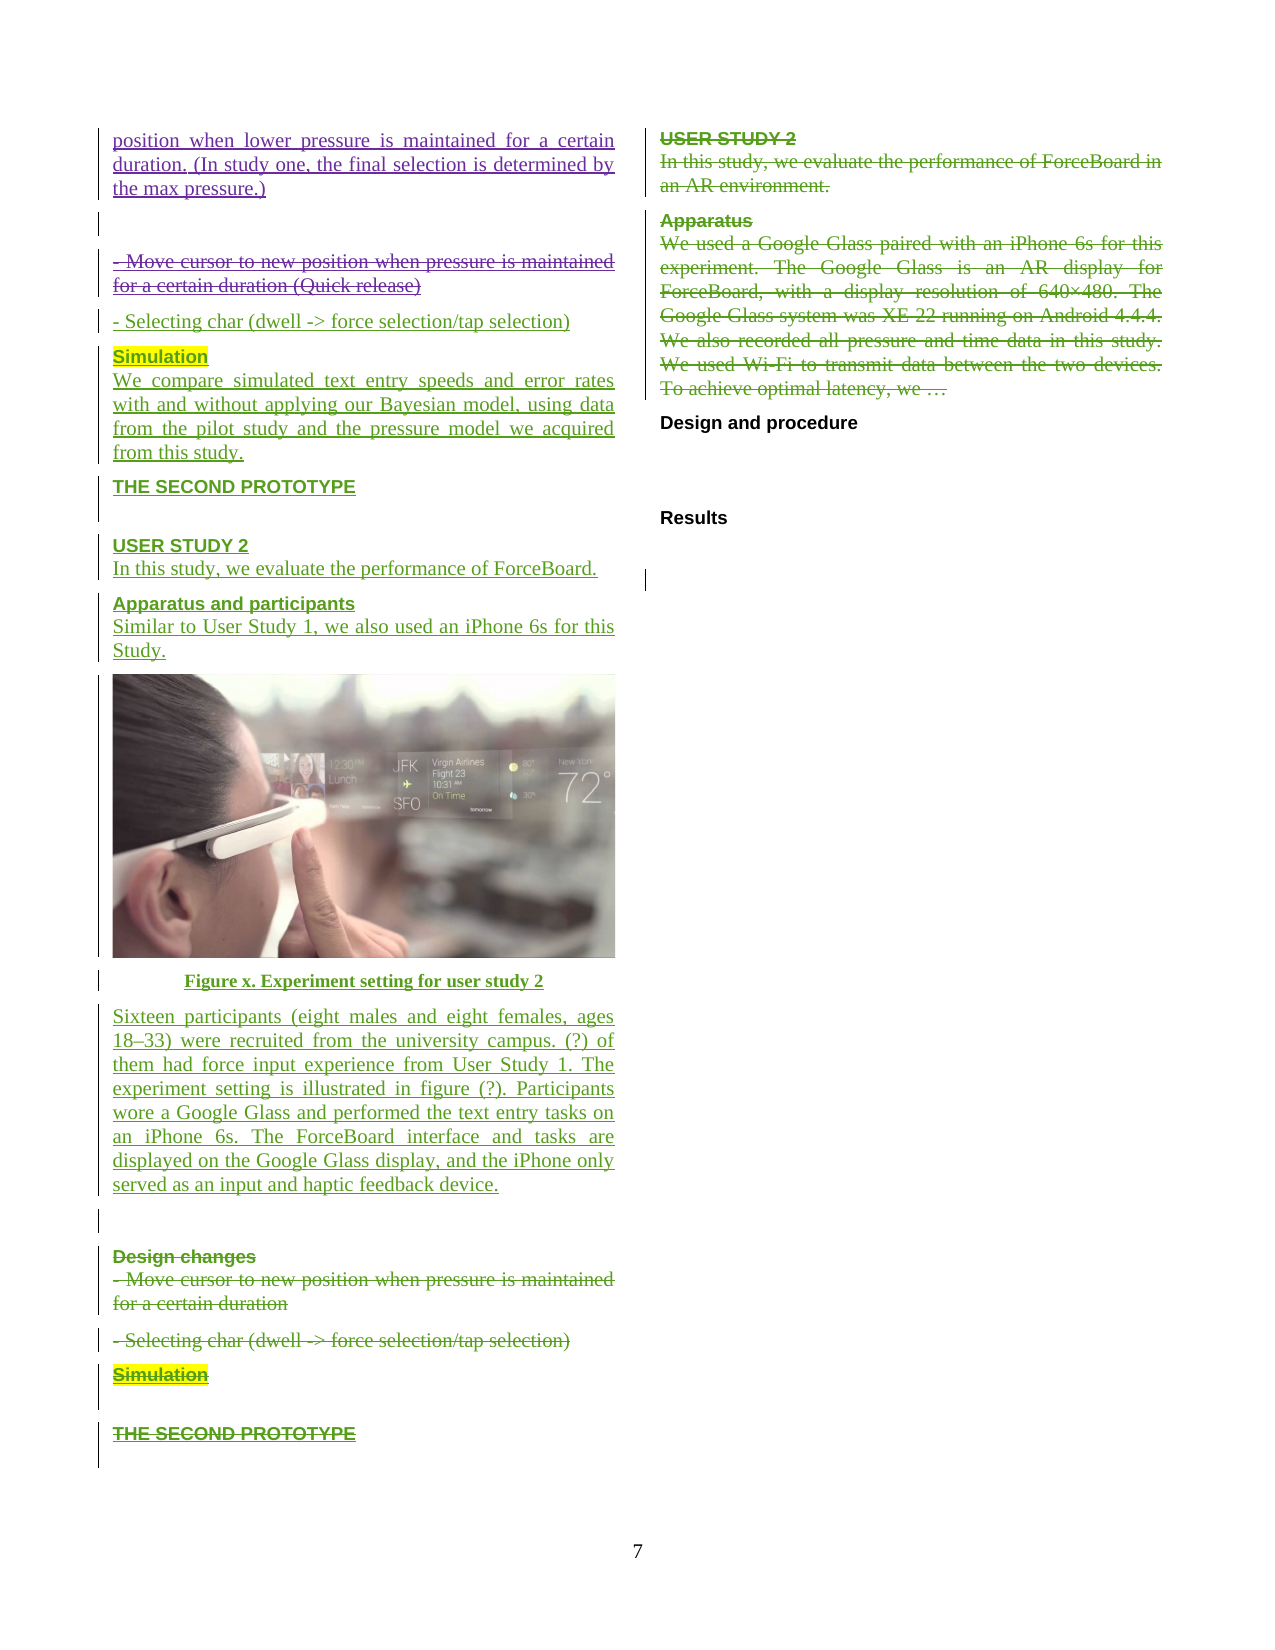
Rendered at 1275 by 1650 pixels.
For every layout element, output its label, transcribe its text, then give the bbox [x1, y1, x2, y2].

picture [112, 674, 615, 958]
subtitle Results [660, 507, 1162, 528]
subtitle Design and procedure [660, 412, 1162, 434]
